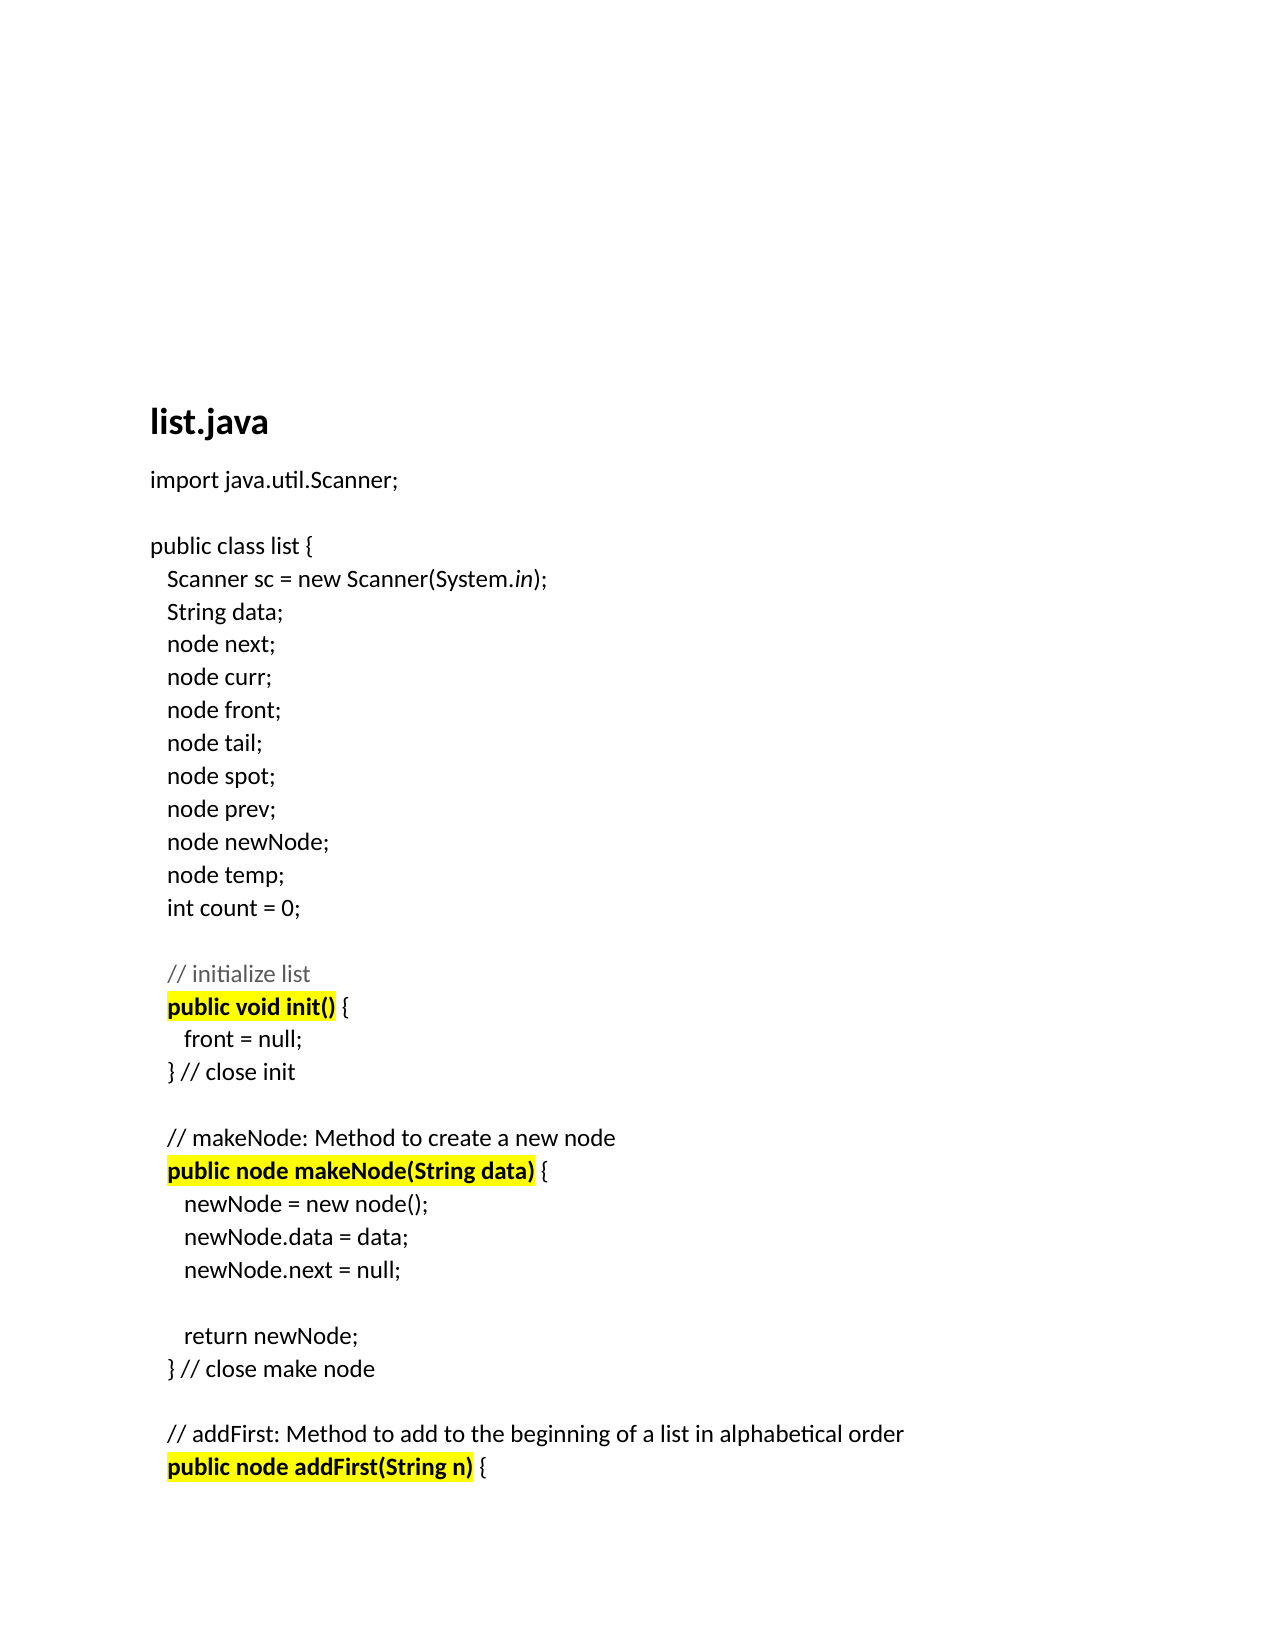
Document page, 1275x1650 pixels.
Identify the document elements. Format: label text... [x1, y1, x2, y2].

text list.java [150, 398, 1125, 444]
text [150, 464, 1125, 1482]
